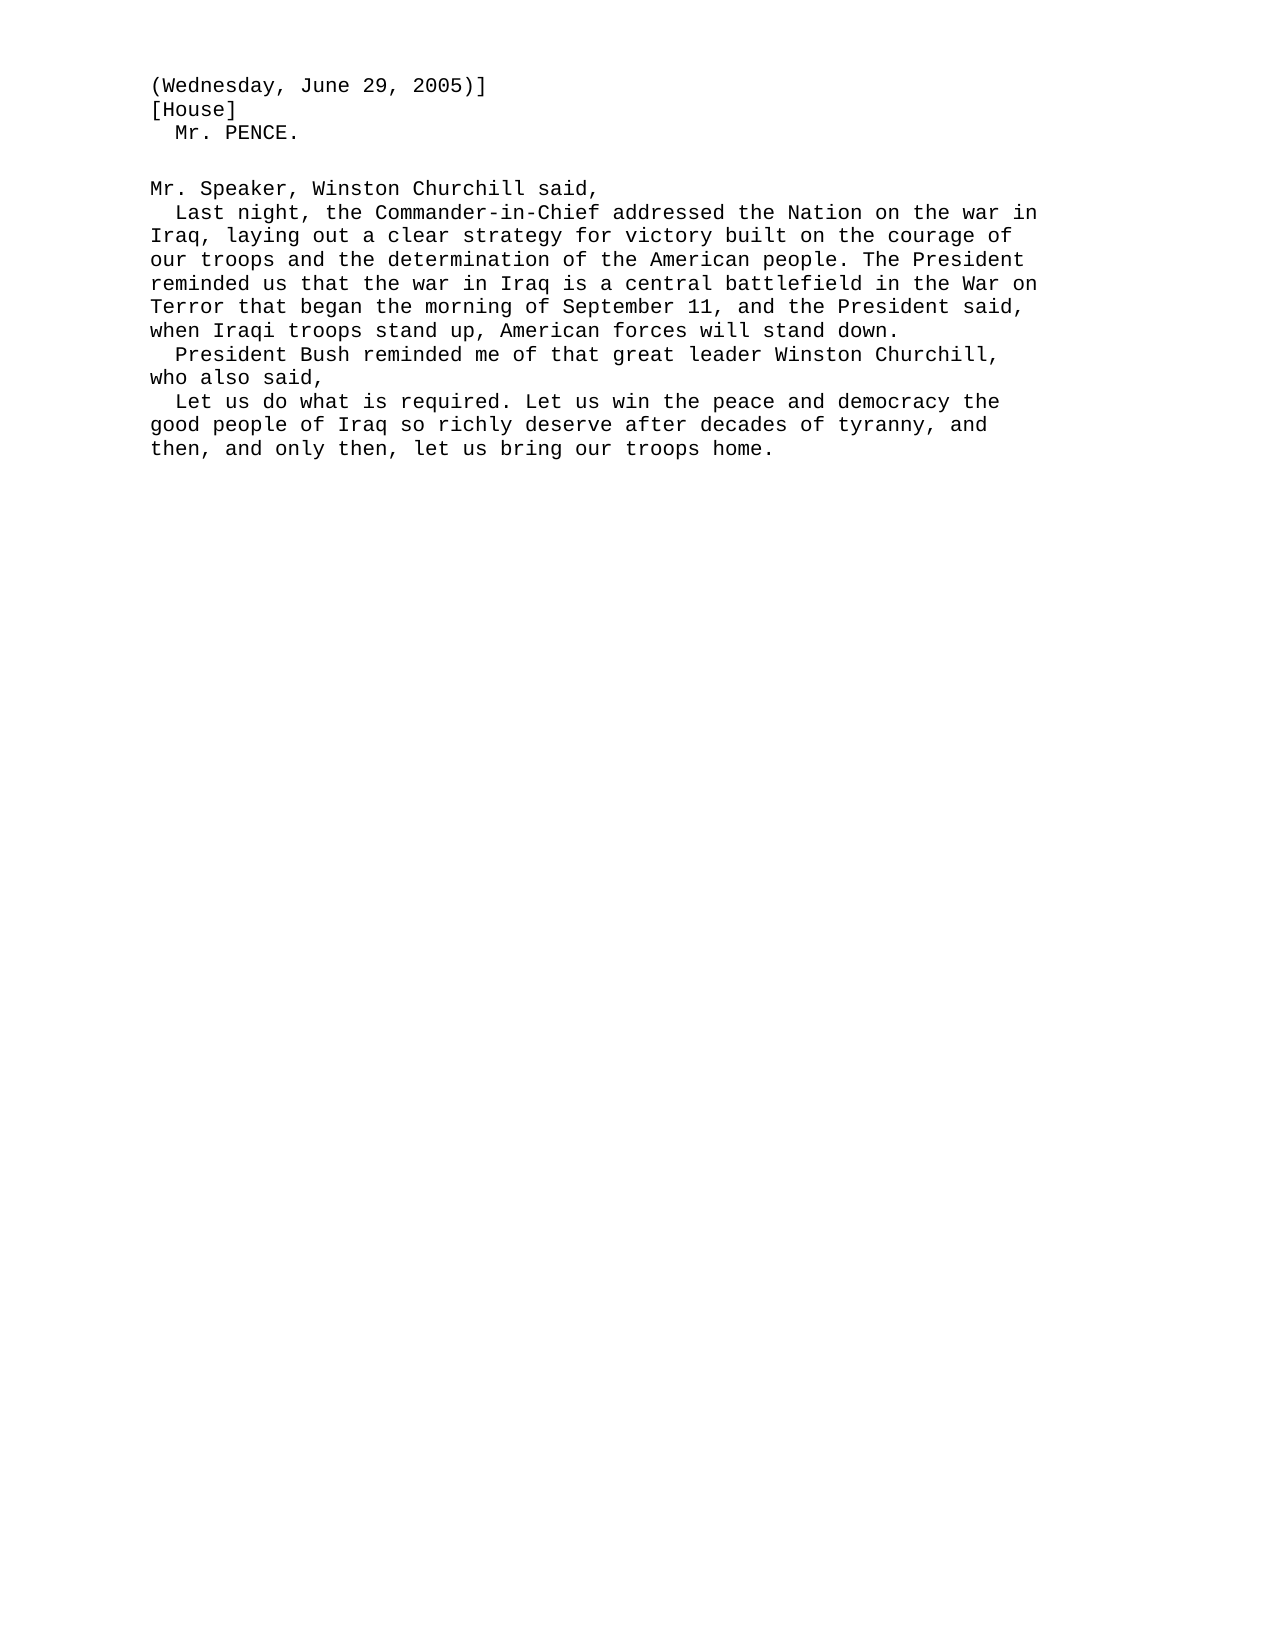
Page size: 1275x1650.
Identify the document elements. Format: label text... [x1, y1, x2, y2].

text good people of Iraq so richly deserve after decades of tyranny, and [150, 414, 1125, 438]
text Let us do what is required. Let us win the peace and democracy the [150, 391, 1125, 414]
text then, and only then, let us bring our troops home. [150, 438, 1125, 462]
text when Iraqi troops stand up, American forces will stand down. [150, 320, 1125, 343]
text who also said, [150, 367, 1125, 391]
text Mr. Speaker, Winston Churchill said, [150, 178, 1125, 202]
text reminded us that the war in Iraq is a central battlefield in the War on [150, 273, 1125, 296]
text Terror that began the morning of September 11, and the President said, [150, 296, 1125, 320]
text Iraq, laying out a clear strategy for victory built on the courage of [150, 225, 1125, 249]
text our troops and the determination of the American people. The President [150, 249, 1125, 273]
text Last night, the Commander-in-Chief addressed the Nation on the war in [150, 202, 1125, 225]
text President Bush reminded me of that great leader Winston Churchill, [150, 343, 1125, 367]
